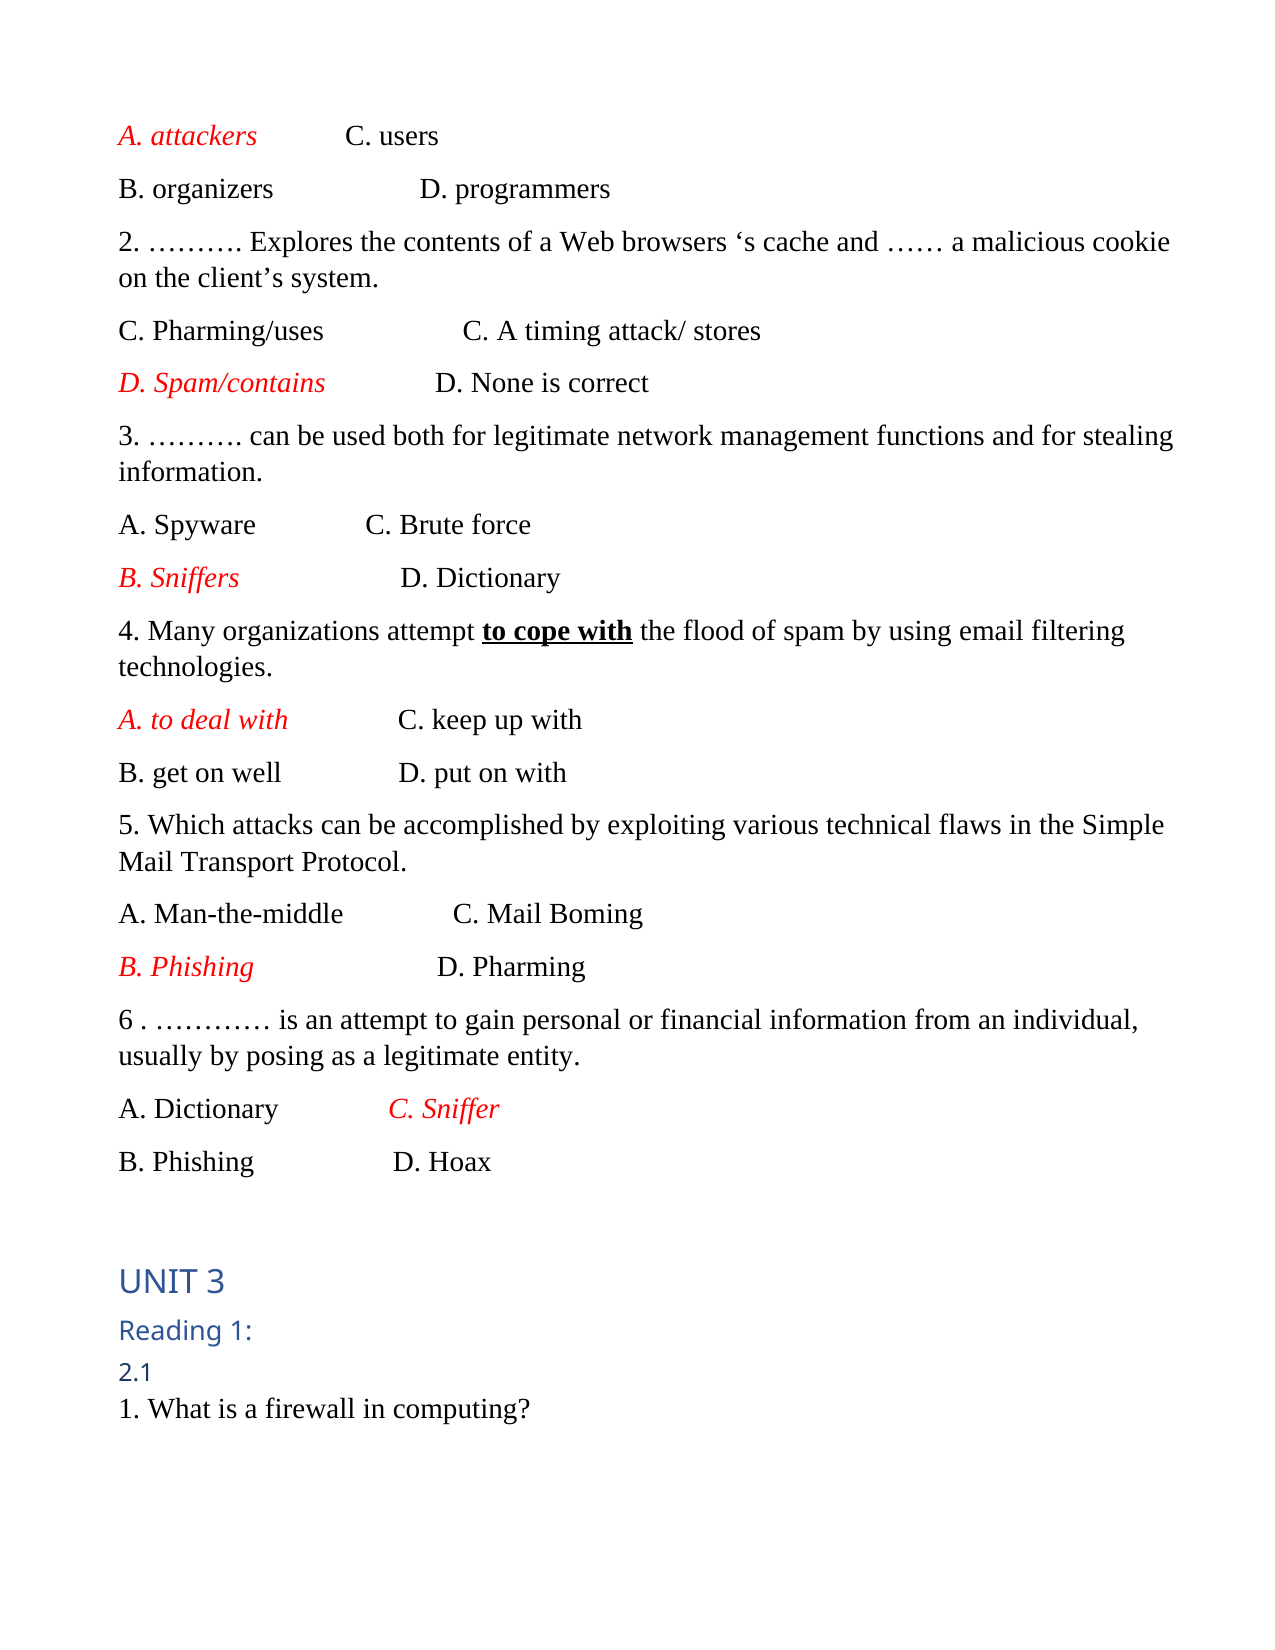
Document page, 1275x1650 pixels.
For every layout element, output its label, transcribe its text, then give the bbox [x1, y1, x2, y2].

text 6 . ………… is an attempt to gain personal or financial information from an individual, usually by posing as a legitimate entity. [118, 1002, 1186, 1072]
text B. Phishing D. Hoax [118, 1144, 1186, 1177]
text A. Spyware C. Brute force [118, 507, 1186, 541]
text 2. ………. Explores the contents of a Web browsers ‘s cache and …… a malicious cookie on the client’s system. [118, 224, 1186, 293]
text 5. Which attacks can be accomplished by exploiting various technical flaws in the Simple Mail Transport Protocol. [118, 807, 1186, 877]
text 4. Many organizations attempt to cope with the flood of spam by using email filtering technologies. [118, 613, 1186, 683]
text 1. What is a firewall in computing? [118, 1392, 1186, 1425]
text B. organizers D. programmers [118, 171, 1186, 204]
text B. Sniffers D. Dictionary [118, 560, 1186, 594]
text B. get on well D. put on with [118, 755, 1186, 788]
subtitle 2.1 [118, 1355, 1186, 1389]
text A. Man-the-middle C. Mail Boming [118, 896, 1186, 930]
text A. to deal with C. keep up with [118, 702, 1186, 735]
subtitle Reading 1: [118, 1311, 1186, 1348]
text C. Pharming/uses C. A timing attack/ stores [118, 313, 1186, 346]
text 3. ………. can be used both for legitimate network management functions and for stealing information. [118, 418, 1186, 488]
text A. Dictionary C. Sniffer [118, 1091, 1186, 1124]
text A. attackers C. users [118, 118, 1186, 152]
subtitle UNIT 3 [118, 1258, 1186, 1303]
text B. Phishing D. Pharming [118, 949, 1186, 983]
text D. Spam/contains D. None is correct [118, 366, 1186, 399]
